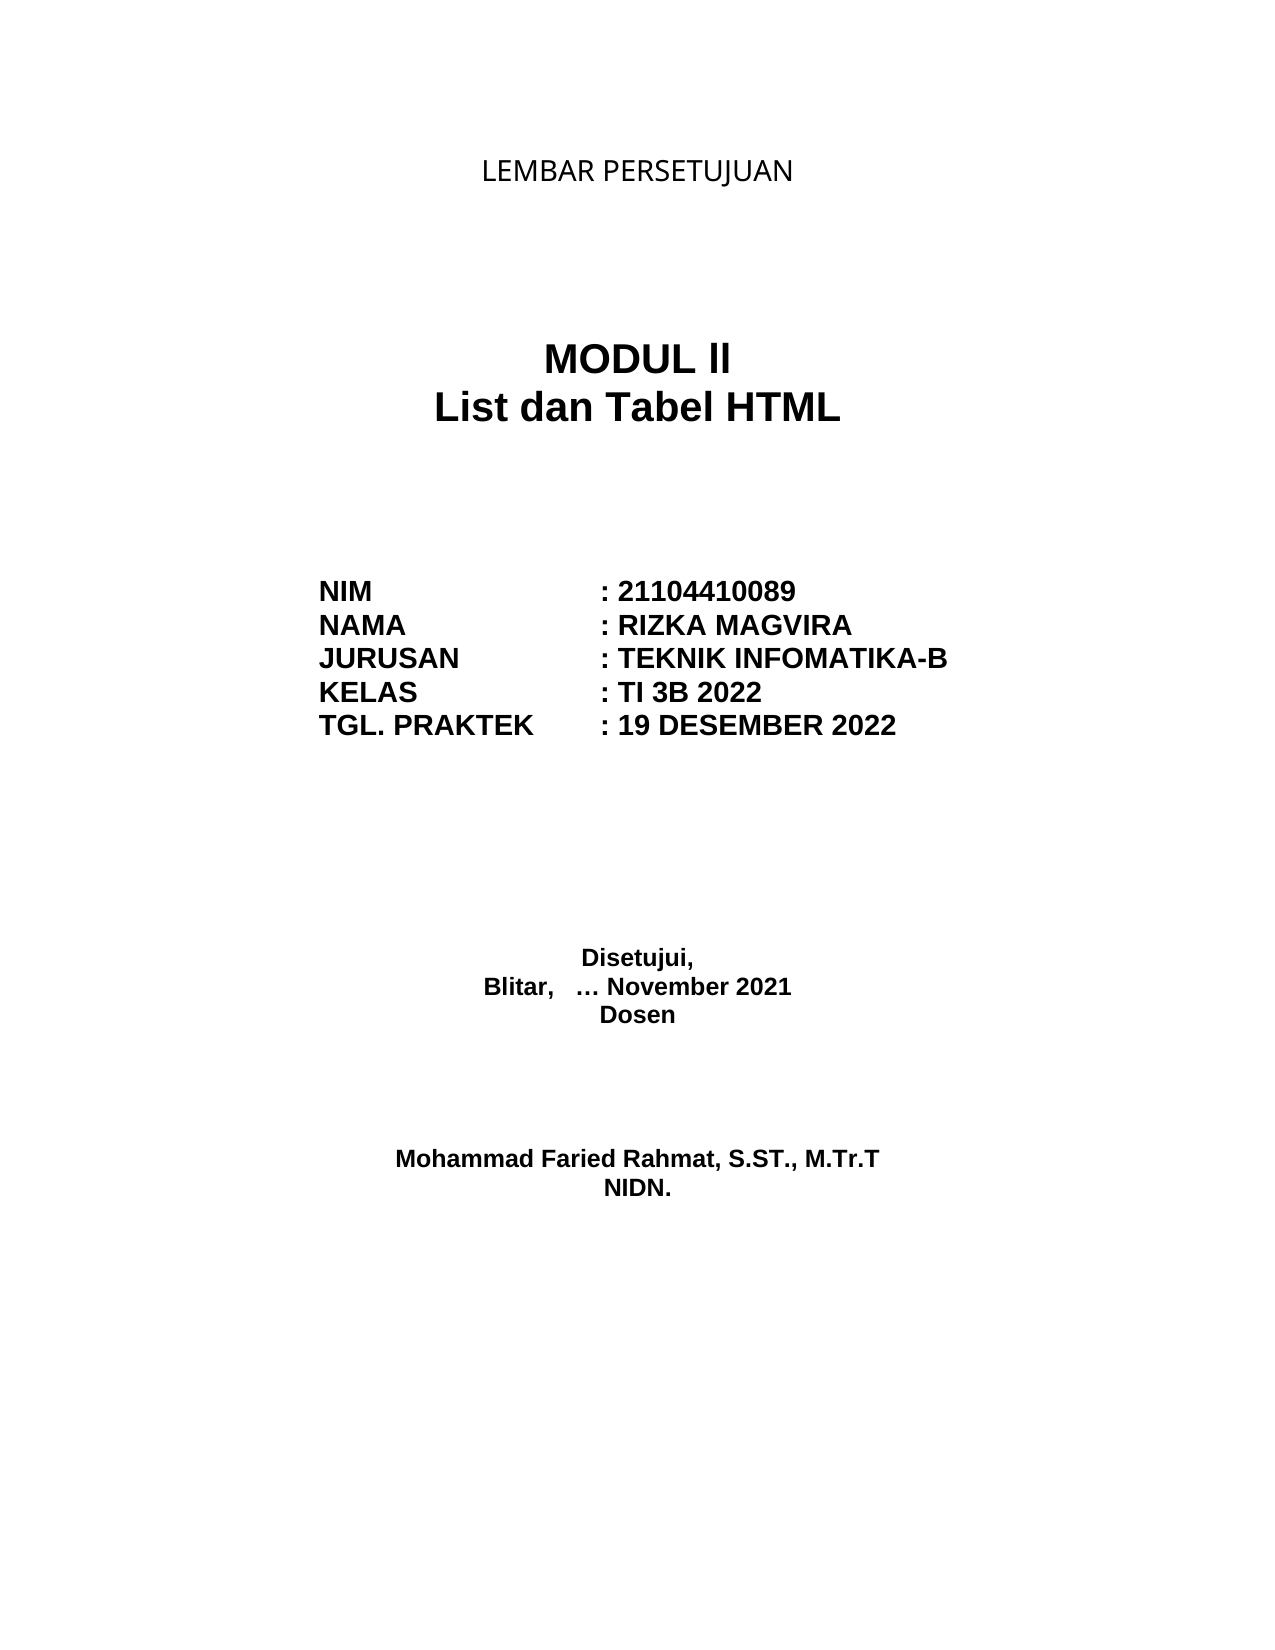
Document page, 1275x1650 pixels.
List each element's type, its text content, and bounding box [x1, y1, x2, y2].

text List dan Tabel HTML [150, 382, 1125, 430]
text JURUSAN : TEKNIK INFOMATIKA-B [319, 641, 1125, 675]
text NIDN. [150, 1173, 1125, 1202]
text MODUL ll [150, 334, 1125, 382]
text TGL. PRAKTEK : 19 DESEMBER 2022 [319, 708, 1125, 742]
text KELAS : TI 3B 2022 [319, 675, 1125, 708]
text Dosen [150, 1001, 1125, 1029]
text NAMA : RIZKA MAGVIRA [319, 608, 1125, 641]
text Mohammad Faried Rahmat, S.ST., M.Tr.T [150, 1144, 1125, 1173]
text NIM : 21104410089 [319, 574, 1125, 608]
text Blitar, … November 2021 [150, 972, 1125, 1001]
text LEMBAR PERSETUJUAN [150, 150, 1125, 190]
text Disetujui, [150, 943, 1125, 972]
